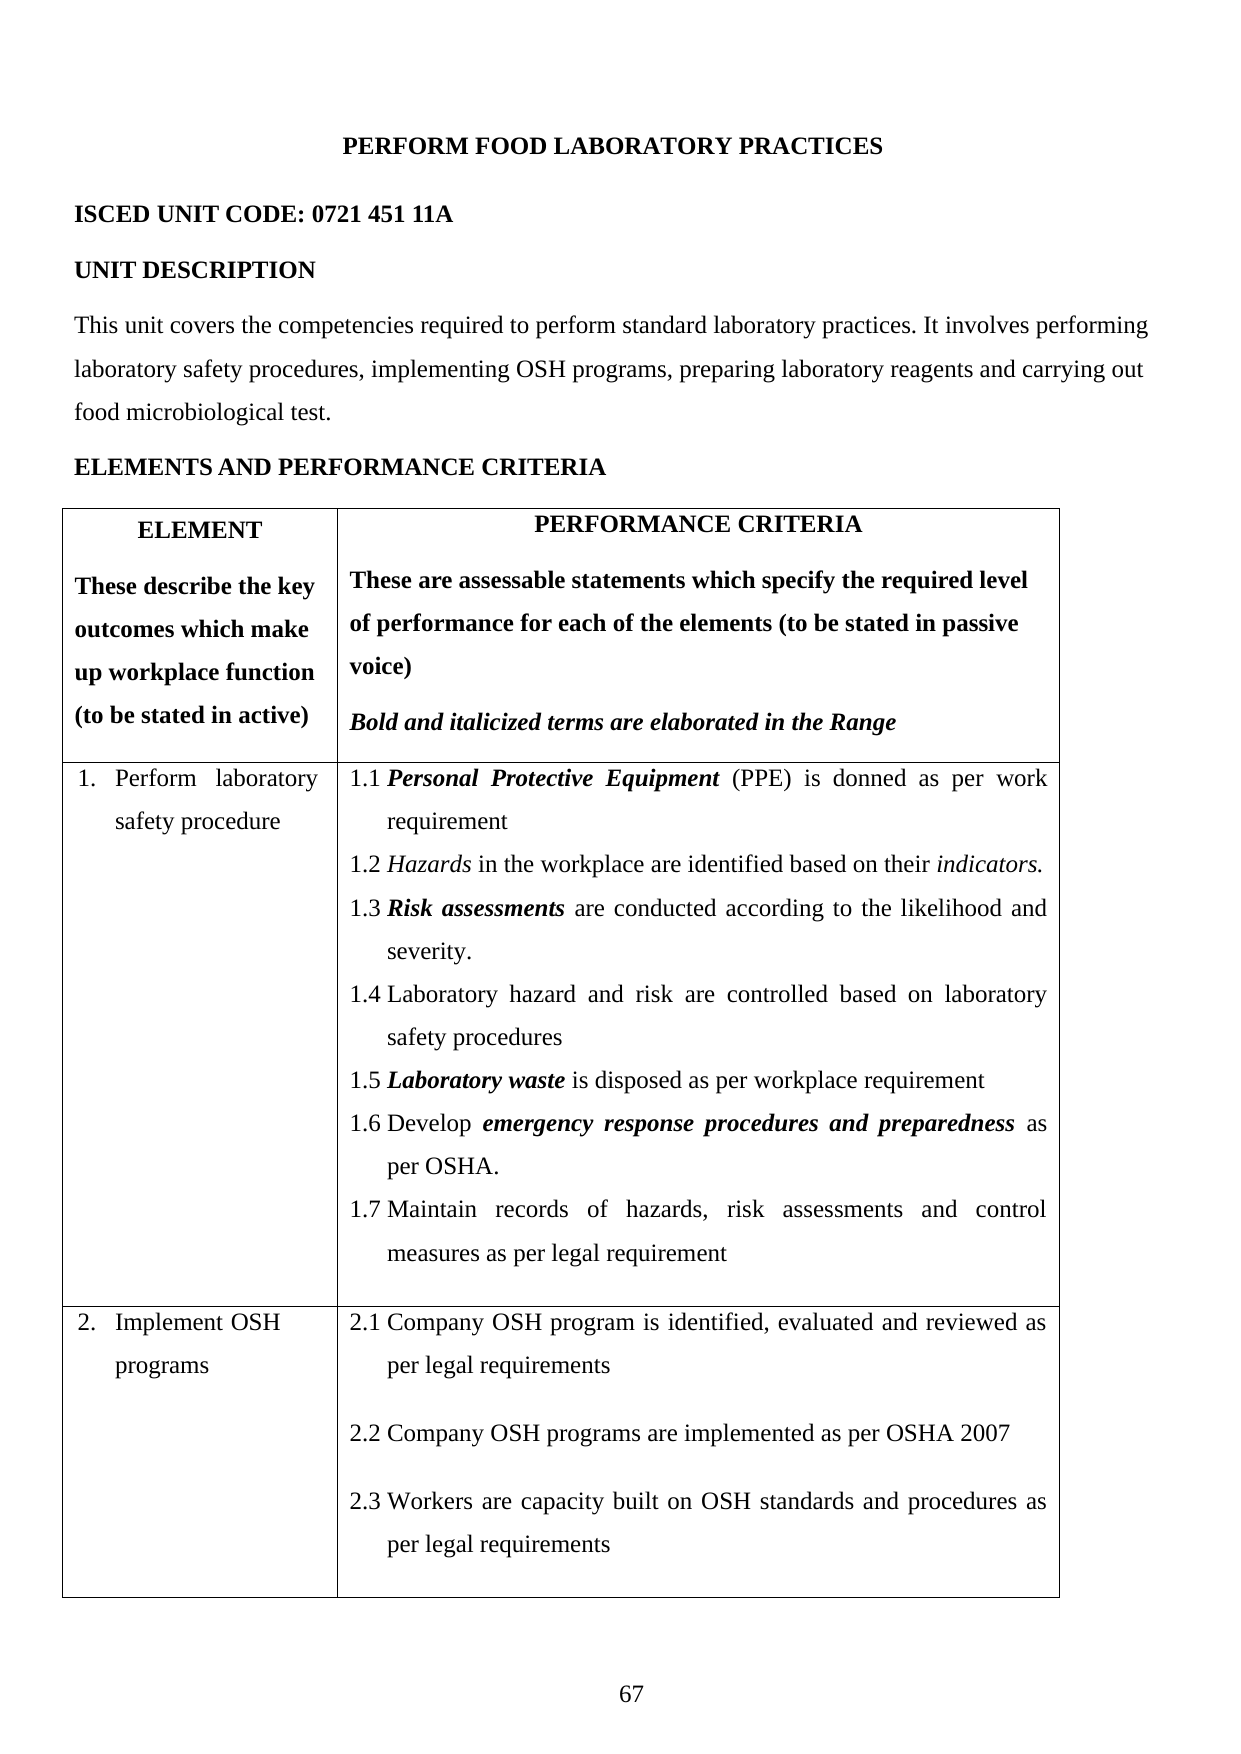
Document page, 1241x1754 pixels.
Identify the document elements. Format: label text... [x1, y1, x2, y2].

table_header ELEMENT These describe the key outcomes which make up workplace function (to be stated in active) [63, 509, 337, 762]
text ISCED UNIT CODE: 0721 451 11A [74, 199, 1152, 228]
text UNIT DESCRIPTION [74, 255, 1152, 284]
text ELEMENTS AND PERFORMANCE CRITERIA [74, 452, 1152, 481]
subtitle PERFORM FOOD LABORATORY PRACTICES [74, 131, 1152, 160]
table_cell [63, 1307, 337, 1597]
text This unit covers the competencies required to perform standard laboratory practices. It involves performing laboratory safety procedures, implementing OSH programs, preparing laboratory reagents and carrying out food microbiological test. [74, 311, 1152, 426]
table_header PERFORMANCE CRITERIA These are assessable statements which specify the required level of performance for each of the elements (to be stated in passive voice) Bold and italicized terms are elaborated in the Range [338, 509, 1059, 762]
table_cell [338, 1307, 1059, 1597]
table_cell Personal Protective Equipment (PPE) is donned as per work requirement Hazards in the workplace are identified based on their indicators. Risk assessments are conducted according to the likelihood and severity. Laboratory hazard and risk are controlled based on laboratory safety procedures Laboratory waste is disposed as per workplace requirement Develop emergency response procedures and preparedness as per OSHA. Maintain records of hazards, risk assessments and control measures as per legal requirement [338, 763, 1059, 1306]
table_cell Perform laboratory safety procedure [63, 763, 337, 1306]
